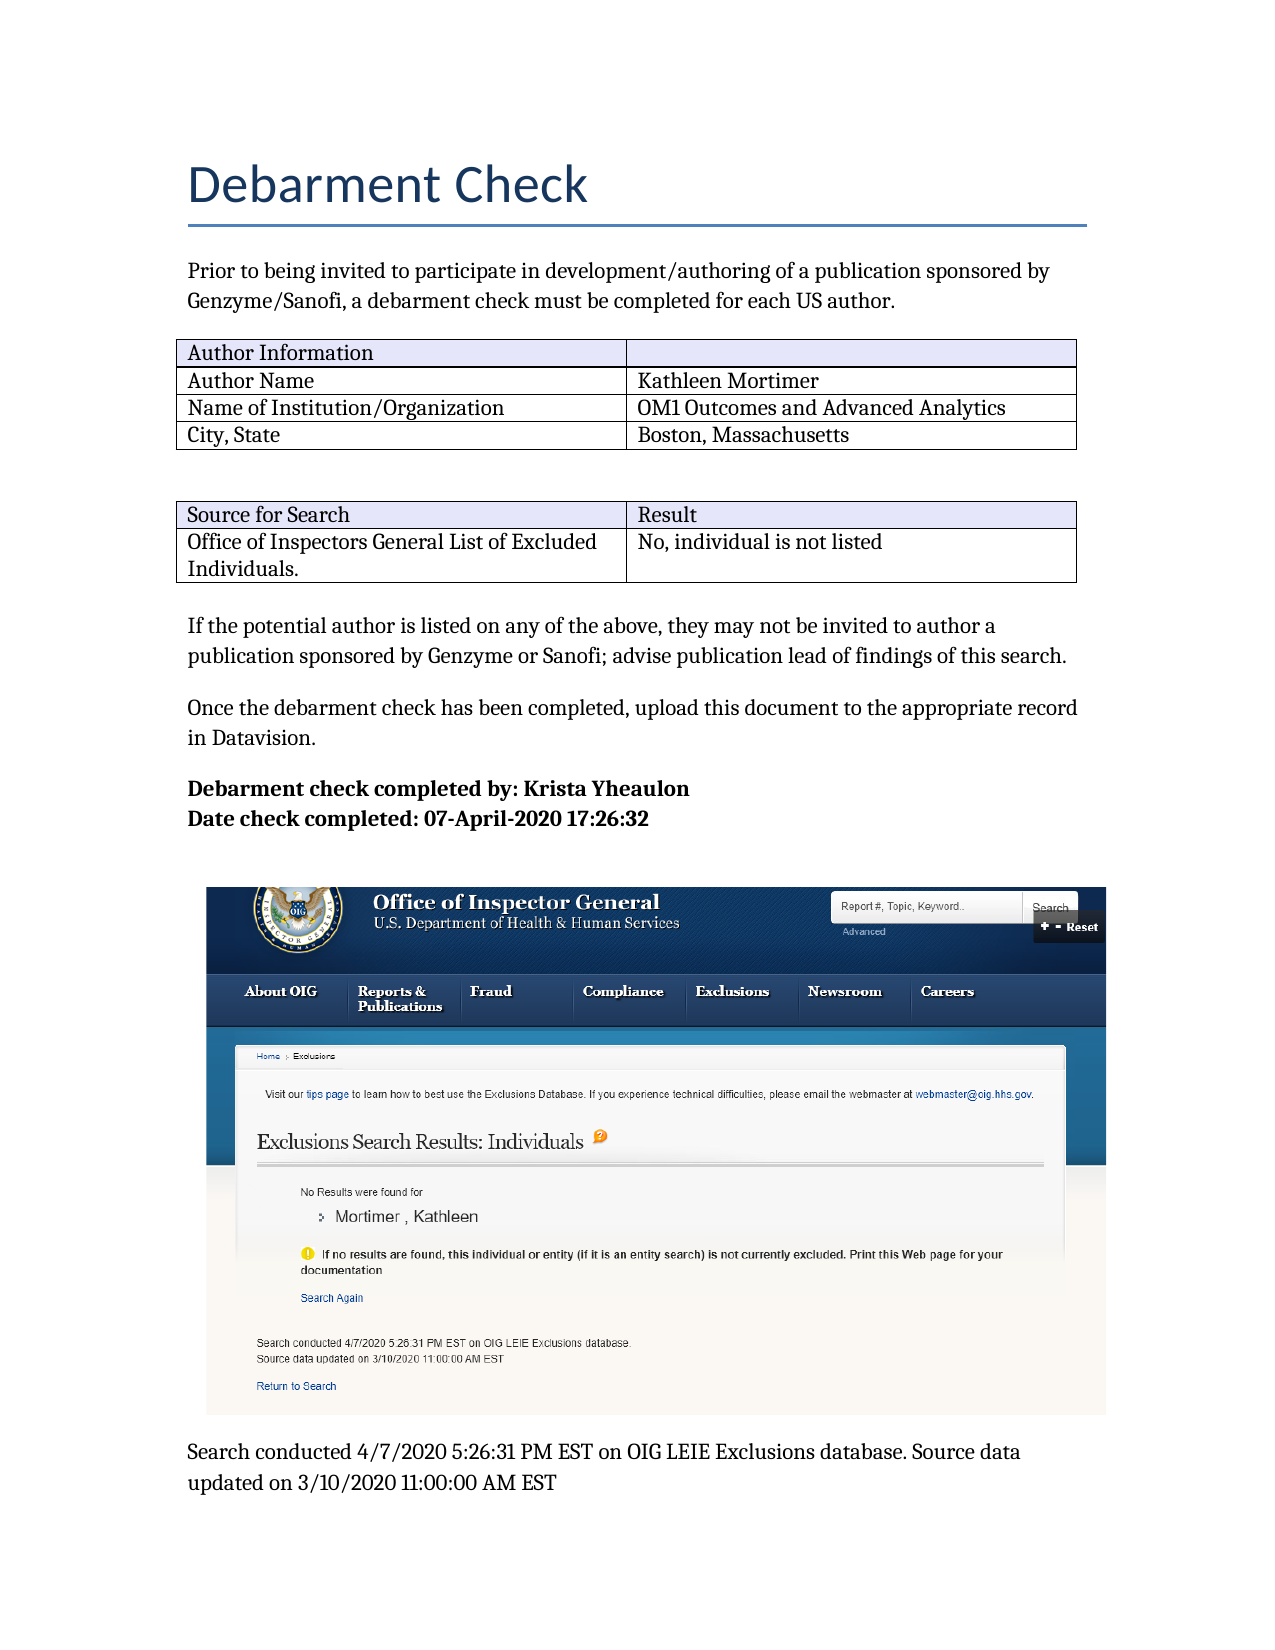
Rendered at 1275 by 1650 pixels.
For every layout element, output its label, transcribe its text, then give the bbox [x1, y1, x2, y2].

table_header [627, 340, 1076, 366]
text Search conducted 4/7/2020 5:26:31 PM EST on OIG LEIE Exclusions database. Source data updated on 3/10/2020 11:00:00 AM EST [187, 1439, 1087, 1496]
text Debarment check completed by: Krista Yheaulon Date check completed: 07-April-2020 17:26:32 [187, 776, 1087, 862]
picture [206, 887, 1107, 1415]
text Prior to being invited to participate in development/authoring of a publication sponsored by Genzyme/Sanofi, a debarment check must be completed for each US author. [187, 258, 1087, 314]
table_header Author Information [177, 340, 626, 366]
table_cell Kathleen Mortimer [627, 368, 1076, 394]
text Once the debarment check has been completed, upload this document to the appropriate record in Datavision. [187, 694, 1087, 751]
table_cell Name of Institution/Organization [177, 395, 626, 421]
title Debarment Check [187, 150, 1087, 227]
table_header Result [627, 502, 1076, 528]
table_cell OM1 Outcomes and Advanced Analytics [627, 395, 1076, 421]
table_header Source for Search [177, 502, 626, 528]
table_cell Office of Inspectors General List of Excluded Individuals. [177, 529, 626, 582]
table_cell Boston, Massachusetts [627, 422, 1076, 449]
table_cell No, individual is not listed [627, 529, 1076, 582]
text If the potential author is listed on any of the above, they may not be invited to author a publication sponsored by Genzyme or Sanofi; advise publication lead of findings of this search. [187, 583, 1087, 670]
table_cell Author Name [177, 368, 626, 394]
table_cell City, State [177, 422, 626, 449]
